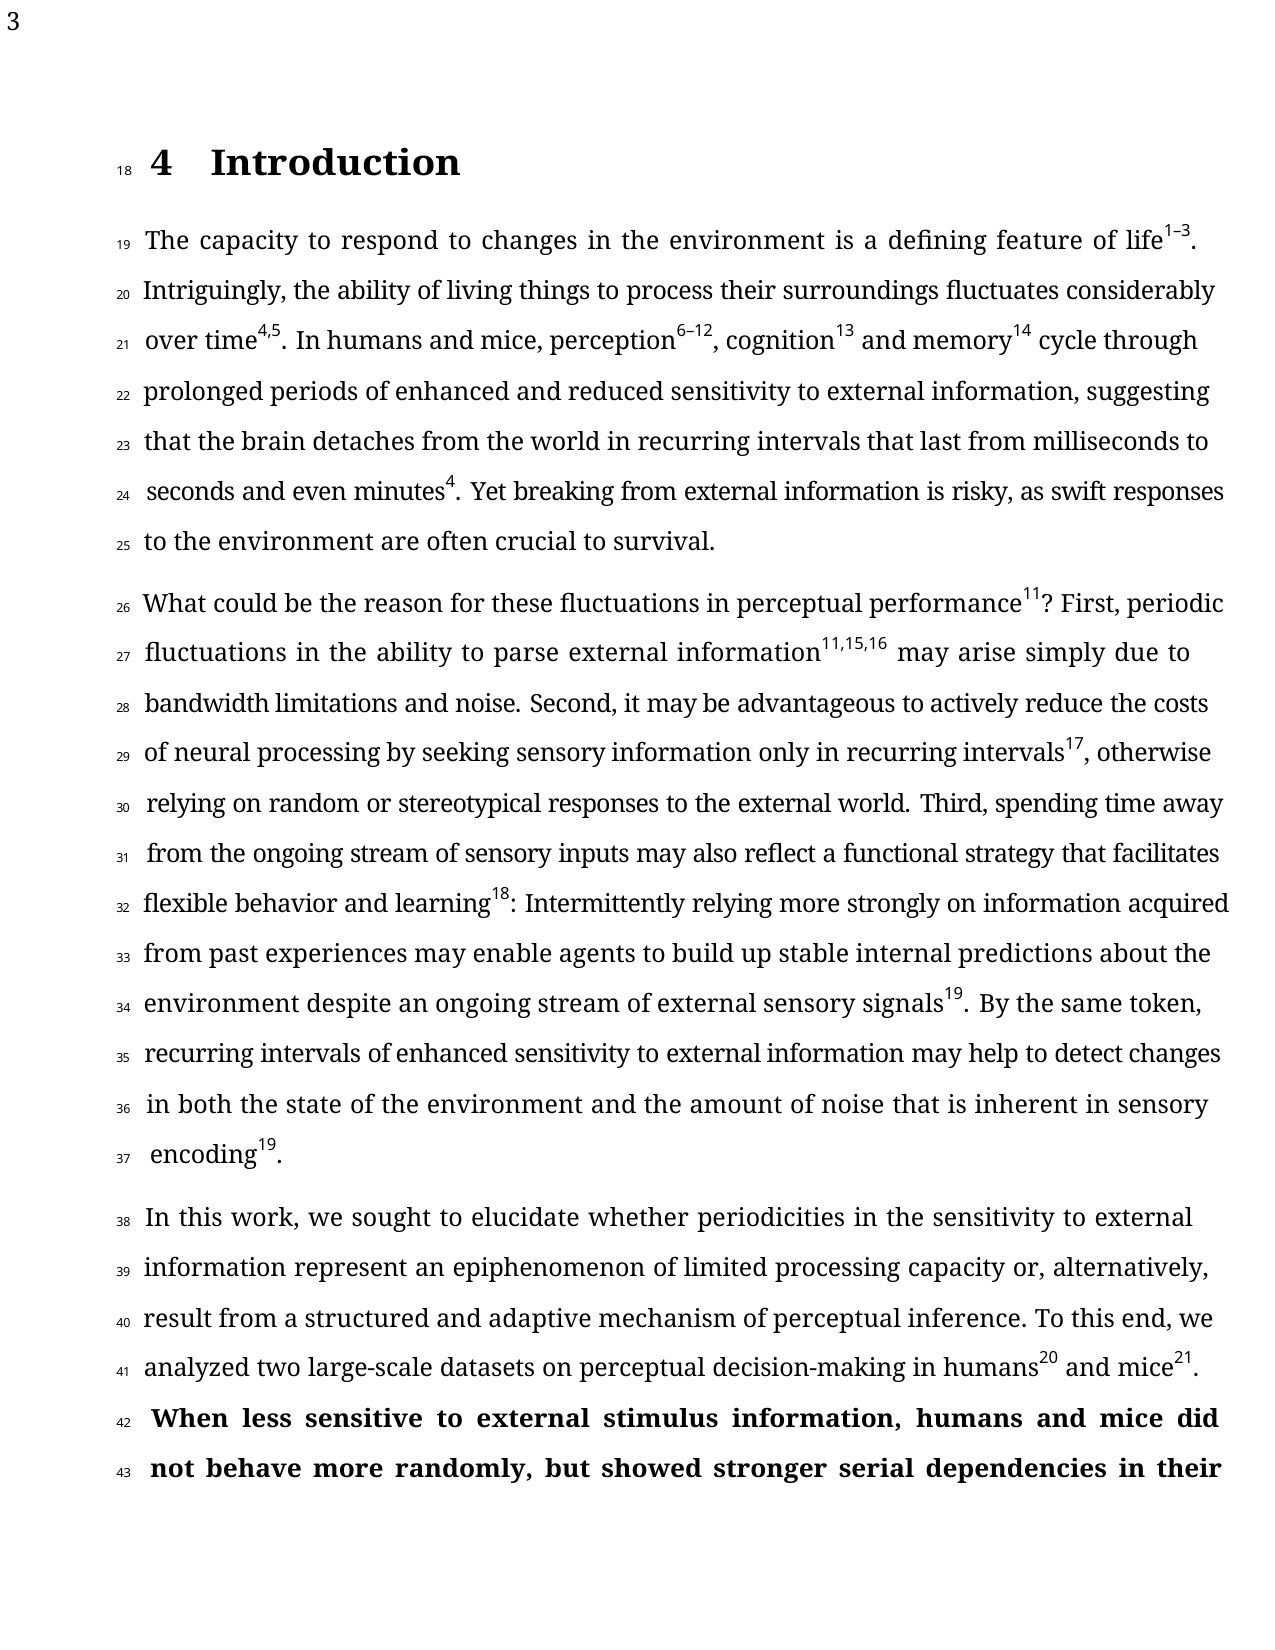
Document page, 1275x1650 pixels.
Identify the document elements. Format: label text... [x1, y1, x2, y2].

text 31 from the ongoing stream of sensory inputs may also reflect a functional strategy that facilitates [116, 836, 1256, 870]
text 26 What could be the reason for these fluctuations in perceptual performance11? First, periodic [116, 582, 1256, 620]
subtitle 18 4 Introduction [116, 137, 1256, 186]
text 19 The capacity to respond to changes in the environment is a defining feature of life1–3. [116, 219, 1256, 257]
text 22 prolonged periods of enhanced and reduced sensitivity to external information, suggesting [116, 373, 1256, 407]
text 25 to the environment are often crucial to survival. [116, 524, 1256, 558]
text 41 analyzed two large-scale datasets on perceptual decision-making in humans20 and mice21. [116, 1346, 1256, 1384]
text 27 fluctuations in the ability to parse external information11,15,16 may arise simply due to [116, 631, 1256, 669]
text 36 in both the state of the environment and the amount of noise that is inherent in sensory [116, 1087, 1256, 1121]
text 21 over time4,5. In humans and mice, perception6–12, cognition13 and memory14 cycle through [116, 319, 1256, 357]
text 29 of neural processing by seeking sensory information only in recurring intervals17, otherwise [116, 731, 1256, 769]
text 38 In this work, we sought to elucidate whether periodicities in the sensitivity to external [116, 1199, 1256, 1233]
text 34 environment despite an ongoing stream of external sensory signals19. By the same token, [116, 982, 1256, 1020]
text 35 recurring intervals of enhanced sensitivity to external information may help to detect changes [116, 1036, 1256, 1070]
text 40 result from a structured and adaptive mechanism of perceptual inference. To this end, we [116, 1300, 1256, 1334]
text 20 Intriguingly, the ability of living things to process their surroundings fluctuates considerably [116, 273, 1256, 307]
text 43 not behave more randomly, but showed stronger serial dependencies in their [116, 1451, 1256, 1485]
text 42 When less sensitive to external stimulus information, humans and mice did [116, 1400, 1256, 1434]
text 39 information represent an epiphenomenon of limited processing capacity or, alternatively, [116, 1250, 1256, 1284]
text 28 bandwidth limitations and noise. Second, it may be advantageous to actively reduce the costs [116, 686, 1256, 720]
text 33 from past experiences may enable agents to build up stable internal predictions about the [116, 936, 1256, 970]
text 30 relying on random or stereotypical responses to the external world. Third, spending time away [116, 786, 1256, 820]
text 23 that the brain detaches from the world in recurring intervals that last from milliseconds to [116, 423, 1256, 458]
text 32 flexible behavior and learning18: Intermittently relying more strongly on information acquired [116, 882, 1256, 920]
text 37 encoding19. [116, 1132, 1256, 1170]
text 24 seconds and even minutes4. Yet breaking from external information is risky, as swift responses [116, 469, 1256, 507]
